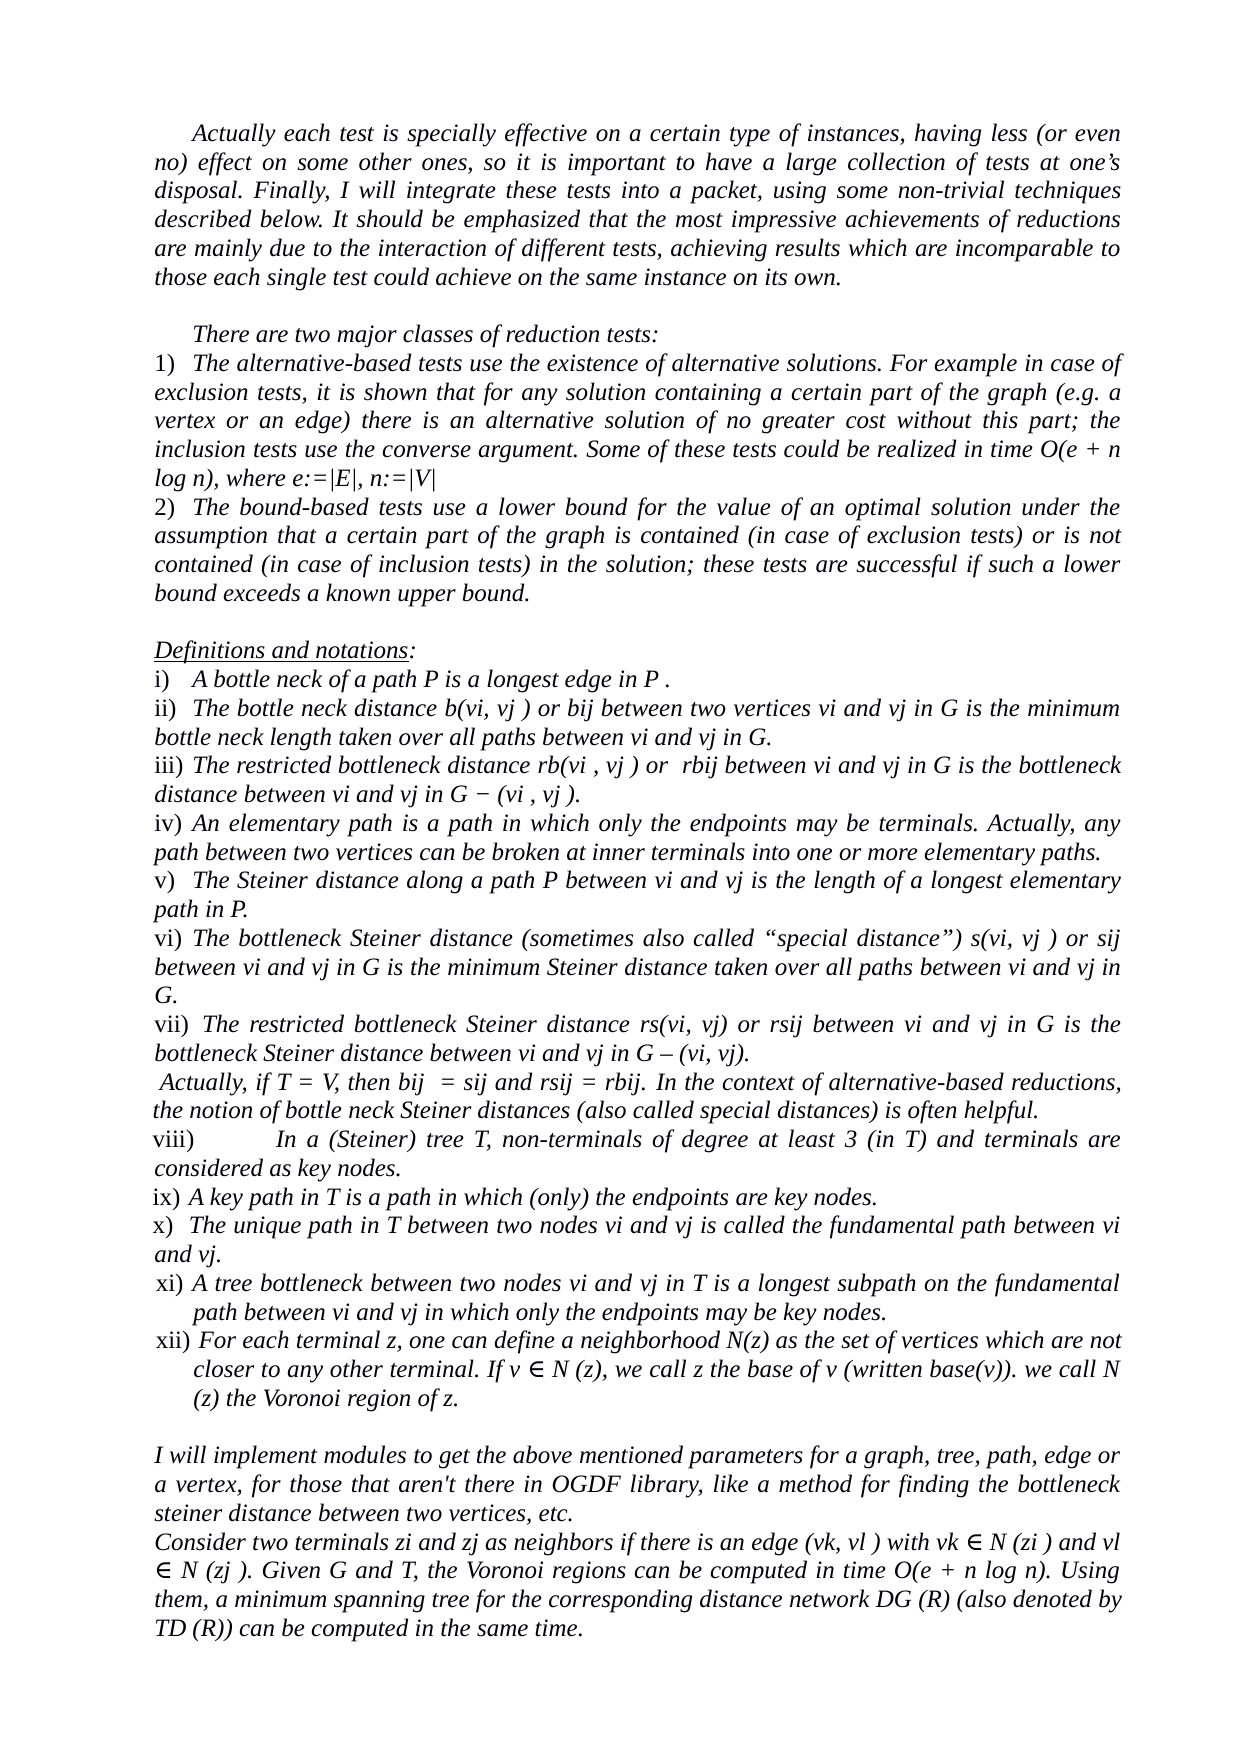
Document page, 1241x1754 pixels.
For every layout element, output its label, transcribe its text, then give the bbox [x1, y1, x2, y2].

text There are two major classes of reduction tests: [154, 319, 1122, 348]
list In a (Steiner) tree T, non-terminals of degree at least 3 (in T) and terminals are considered as key nodes. [152, 1124, 1122, 1182]
list A bottle neck of a path P is a longest edge in P . [154, 664, 1122, 693]
list The unique path in T between two nodes vi and vj is called the fundamental path between vi and vj. [152, 1211, 1122, 1268]
list An elementary path is a path in which only the endpoints may be terminals. Actually, any path between two vertices can be broken at inner terminals into one or more elementary paths. [154, 808, 1122, 866]
list A key path in T is a path in which (only) the endpoints are key nodes. [152, 1182, 1122, 1211]
list The bottleneck Steiner distance (sometimes also called “special distance”) s(vi, vj ) or sij between vi and vj in G is the minimum Steiner distance taken over all paths between vi and vj in G. [154, 923, 1122, 1009]
text Actually, if T = V, then bij = sij and rsij = rbij. In the context of alternative-based reductions, the notion of bottle neck Steiner distances (also called special distances) is often helpful. [152, 1067, 1122, 1124]
list The bottle neck distance b(vi, vj ) or bij between two vertices vi and vj in G is the minimum bottle neck length taken over all paths between vi and vj in G. [154, 693, 1122, 751]
list The restricted bottleneck Steiner distance rs(vi, vj) or rsij between vi and vj in G is the bottleneck Steiner distance between vi and vj in G – (vi, vj). [154, 1009, 1122, 1067]
text Definitions and notations: [154, 636, 1122, 664]
list The bound-based tests use a lower bound for the value of an optimal solution under the assumption that a certain part of the graph is contained (in case of exclusion tests) or is not contained (in case of inclusion tests) in the solution; these tests are successful if such a lower bound exceeds a known upper bound. [154, 492, 1122, 607]
text Consider two terminals zi and zj as neighbors if there is an edge (vk, vl ) with vk ∈ N (zi ) and vl ∈ N (zj ). Given G and T, the Voronoi regions can be computed in time O(e + n log n). Using them, a minimum spanning tree for the corresponding distance network DG (R) (also denoted by TD (R)) can be computed in the same time. [154, 1527, 1122, 1642]
text Actually each test is specially effective on a certain type of instances, having less (or even no) effect on some other ones, so it is important to have a large collection of tests at one’s disposal. Finally, I will integrate these tests into a packet, using some non-trivial techniques described below. It should be emphasized that the most impressive achievements of reductions are mainly due to the interaction of different tests, achieving results which are incomparable to those each single test could achieve on the same instance on its own. [154, 118, 1122, 291]
list The Steiner distance along a path P between vi and vj is the length of a longest elementary path in P. [154, 866, 1122, 923]
text I will implement modules to get the above mentioned parameters for a graph, tree, path, edge or a vertex, for those that aren't there in OGDF library, like a method for finding the bottleneck steiner distance between two vertices, etc. [154, 1441, 1122, 1527]
list A tree bottleneck between two nodes vi and vj in T is a longest subpath on the fundamental path between vi and vj in which only the endpoints may be key nodes. [156, 1268, 1122, 1326]
list For each terminal z, one can define a neighborhood N(z) as the set of vertices which are not closer to any other terminal. If v ∈ N (z), we call z the base of v (written base(v)). we call N (z) the Voronoi region of z. [156, 1326, 1122, 1412]
list The restricted bottleneck distance rb(vi , vj ) or rbij between vi and vj in G is the bottleneck distance between vi and vj in G − (vi , vj ). [154, 751, 1122, 808]
list The alternative-based tests use the existence of alternative solutions. For example in case of exclusion tests, it is shown that for any solution containing a certain part of the graph (e.g. a vertex or an edge) there is an alternative solution of no greater cost without this part; the inclusion tests use the converse argument. Some of these tests could be realized in time O(e + n log n), where e:=|E|, n:=|V| [154, 348, 1122, 492]
